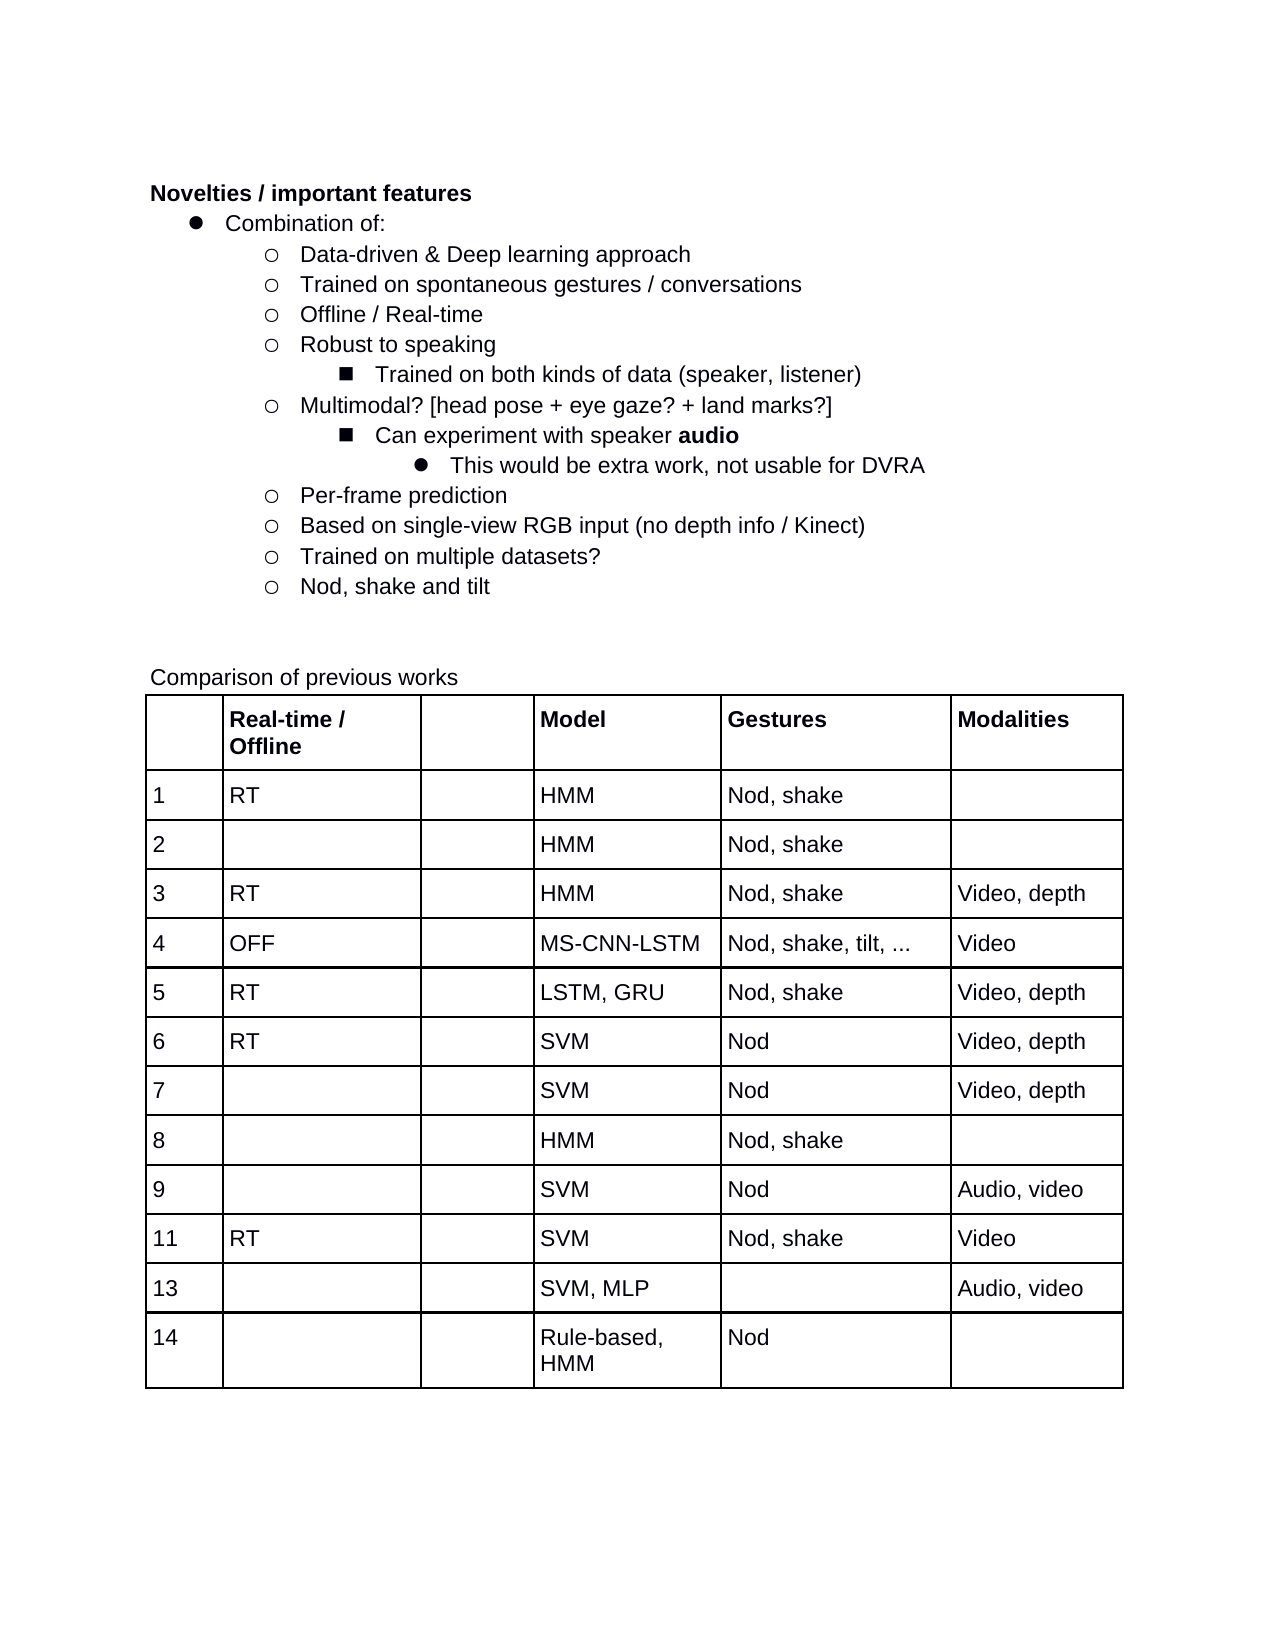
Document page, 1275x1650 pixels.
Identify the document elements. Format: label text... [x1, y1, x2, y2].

list Combination of: [187, 210, 1125, 237]
table_cell SVM [535, 1166, 720, 1213]
table_cell [422, 1314, 533, 1387]
table_cell Video, depth [952, 870, 1122, 917]
list Data-driven & Deep learning approach [262, 241, 1125, 267]
list Multimodal? [head pose + eye gaze? + land marks?] [262, 392, 1125, 418]
table_cell HMM [535, 771, 720, 819]
table_cell 3 [147, 870, 222, 917]
table_cell Audio, video [952, 1264, 1122, 1311]
table_cell [422, 821, 533, 868]
table_header [422, 696, 533, 769]
table_cell Nod [722, 1166, 950, 1213]
table_cell [952, 821, 1122, 868]
table_cell 5 [147, 969, 222, 1016]
table_cell HMM [535, 1116, 720, 1163]
table_cell Nod, shake [722, 1116, 950, 1163]
table_cell LSTM, GRU [535, 969, 720, 1016]
list Can experiment with speaker audio [337, 422, 1125, 448]
table_cell Nod, shake [722, 821, 950, 868]
table_cell Nod, shake [722, 969, 950, 1016]
table_cell Nod, shake [722, 771, 950, 819]
list Per-frame prediction [262, 482, 1125, 509]
table_cell Rule-based, HMM [535, 1314, 720, 1387]
table_header Gestures [722, 696, 950, 769]
table_cell SVM [535, 1018, 720, 1065]
table_cell 4 [147, 919, 222, 966]
table_cell 1 [147, 771, 222, 819]
table_cell Nod [722, 1067, 950, 1114]
table_cell [422, 870, 533, 917]
table_cell SVM [535, 1215, 720, 1262]
table_cell Nod [722, 1018, 950, 1065]
table_cell HMM [535, 821, 720, 868]
table_cell 9 [147, 1166, 222, 1213]
table_cell Video, depth [952, 969, 1122, 1016]
table_cell Video, depth [952, 1067, 1122, 1114]
table_header [147, 696, 222, 769]
table_cell Nod, shake [722, 1215, 950, 1262]
table_cell [224, 1264, 420, 1311]
table_cell [722, 1264, 950, 1311]
table_cell MS-CNN-LSTM [535, 919, 720, 966]
table_header Modalities [952, 696, 1122, 769]
table_cell [422, 1264, 533, 1311]
table_cell RT [224, 870, 420, 917]
list Trained on both kinds of data (speaker, listener) [337, 361, 1125, 388]
table_cell RT [224, 969, 420, 1016]
table_cell RT [224, 1018, 420, 1065]
list Trained on spontaneous gestures / conversations [262, 271, 1125, 297]
list This would be extra work, not usable for DVRA [412, 452, 1125, 478]
table_cell [224, 1166, 420, 1213]
table_cell [224, 1067, 420, 1114]
table_header Model [535, 696, 720, 769]
table_cell Video [952, 1215, 1122, 1262]
table_cell Video, depth [952, 1018, 1122, 1065]
table_cell [422, 1018, 533, 1065]
table_cell RT [224, 771, 420, 819]
table_cell [422, 969, 533, 1016]
table_cell 11 [147, 1215, 222, 1262]
table_cell [422, 1215, 533, 1262]
text Comparison of previous works [150, 663, 1125, 690]
table_cell OFF [224, 919, 420, 966]
table_cell [952, 771, 1122, 819]
table_cell Nod [722, 1314, 950, 1387]
table_cell [224, 821, 420, 868]
table_cell 2 [147, 821, 222, 868]
table_cell 7 [147, 1067, 222, 1114]
table_cell [224, 1314, 420, 1387]
table_cell 13 [147, 1264, 222, 1311]
table_cell Audio, video [952, 1166, 1122, 1213]
text Novelties / important features [150, 180, 1125, 207]
table_cell HMM [535, 870, 720, 917]
list Based on single-view RGB input (no depth info / Kinect) [262, 512, 1125, 539]
table_cell Nod, shake [722, 870, 950, 917]
table_cell Video [952, 919, 1122, 966]
table_cell 6 [147, 1018, 222, 1065]
table_cell SVM, MLP [535, 1264, 720, 1311]
table_cell [422, 1116, 533, 1163]
table_cell SVM [535, 1067, 720, 1114]
list Offline / Real-time [262, 301, 1125, 327]
list Trained on multiple datasets? [262, 543, 1125, 569]
list Nod, shake and tilt [262, 573, 1125, 599]
table_cell [422, 1067, 533, 1114]
table_cell Nod, shake, tilt, ... [722, 919, 950, 966]
table_cell 14 [147, 1314, 222, 1387]
table_header Real-time / Offline [224, 696, 420, 769]
table_cell [422, 1166, 533, 1213]
table_cell RT [224, 1215, 420, 1262]
table_cell [952, 1116, 1122, 1163]
table_cell [224, 1116, 420, 1163]
table_cell 8 [147, 1116, 222, 1163]
list Robust to speaking [262, 331, 1125, 358]
table_cell [952, 1314, 1122, 1387]
table_cell [422, 771, 533, 819]
table_cell [422, 919, 533, 966]
